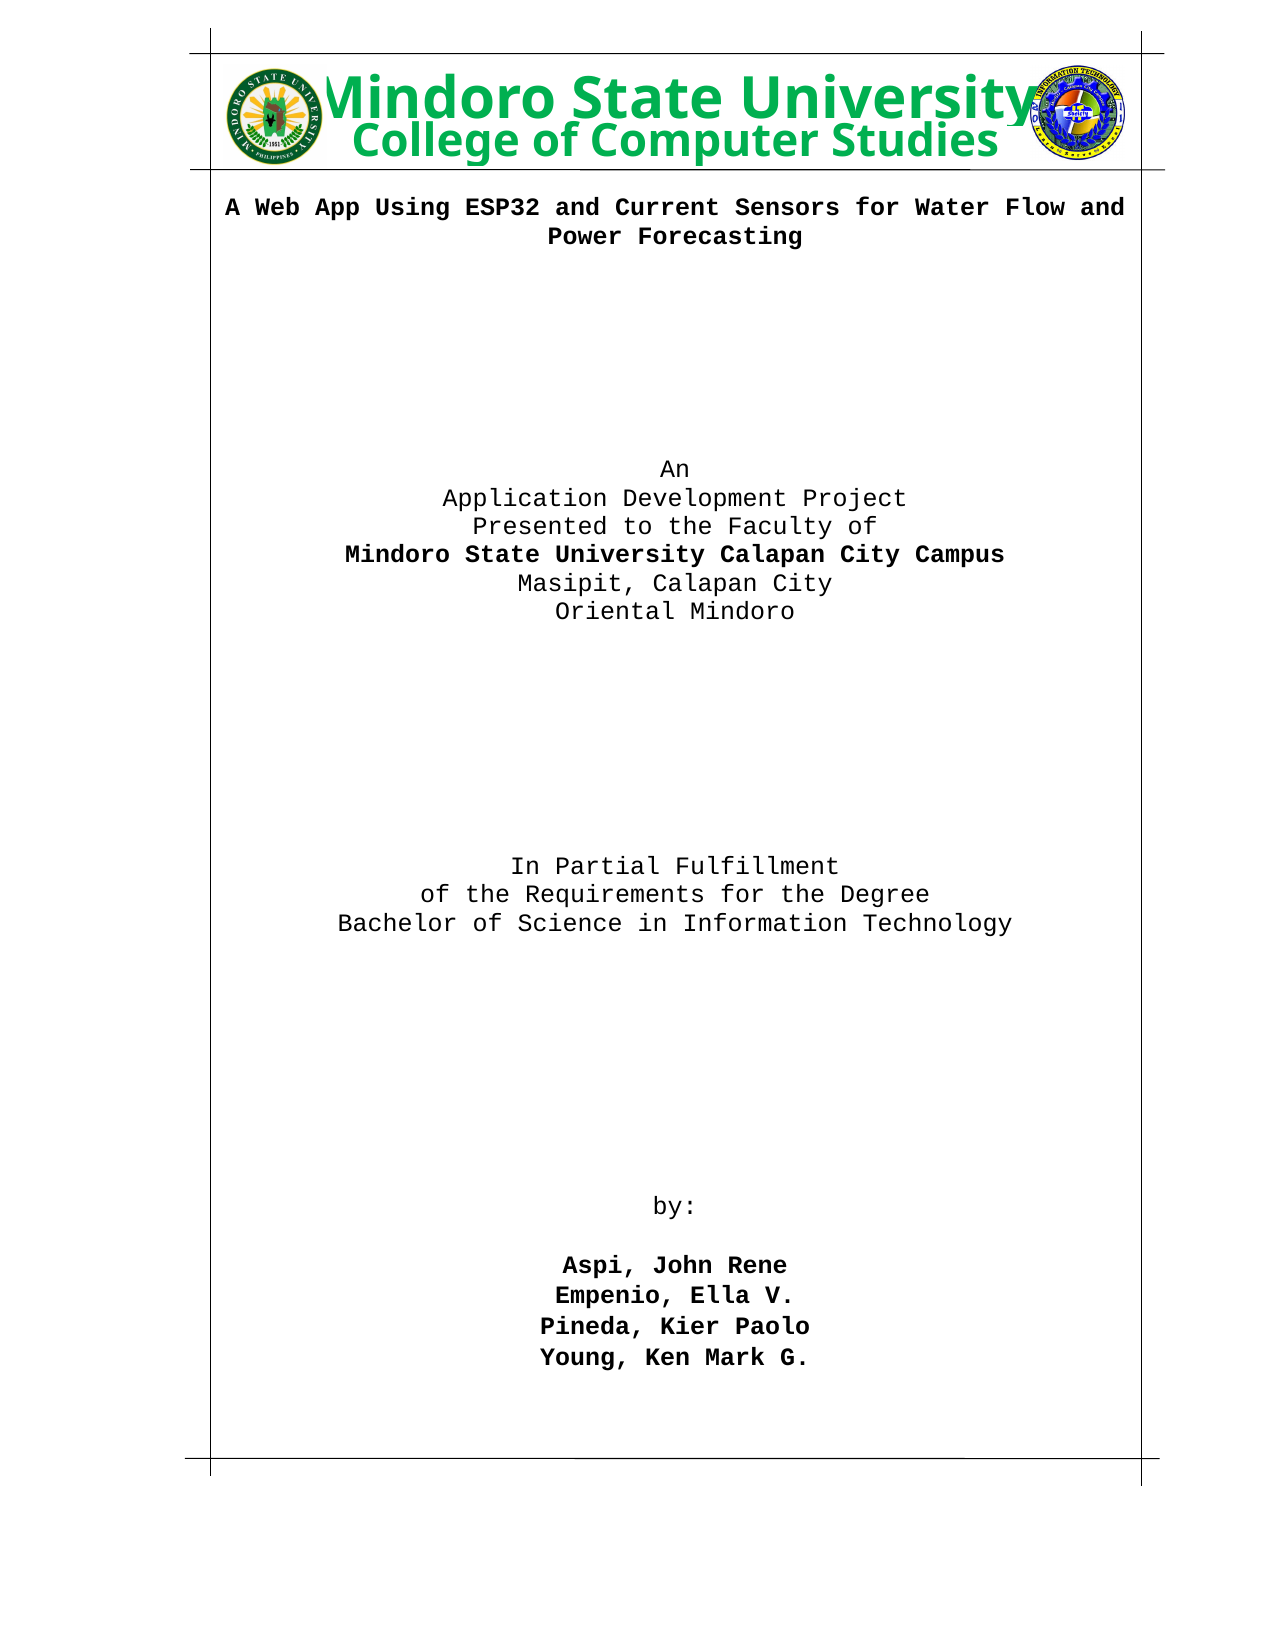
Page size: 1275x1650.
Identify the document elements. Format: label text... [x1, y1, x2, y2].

text An [225, 457, 1125, 485]
text Bachelor of Science in Information Technology [225, 910, 1125, 939]
picture [222, 64, 327, 169]
text Young, Ken Mark G. [225, 1344, 1125, 1372]
text Oriental Mindoro [225, 599, 1125, 627]
text In Partial Fulfillment [225, 854, 1125, 882]
text Presented to the Faculty of [225, 514, 1125, 542]
text Aspi, John Rene [225, 1253, 1125, 1281]
text of the Requirements for the Degree [225, 882, 1125, 910]
text by: [225, 1194, 1125, 1222]
text Pineda, Kier Paolo [225, 1314, 1125, 1342]
text Mindoro State University Calapan City Campus [225, 542, 1125, 570]
text Masipit, Calapan City [225, 570, 1125, 599]
text Empenio, Ella V. [225, 1283, 1125, 1311]
text A Web App Using ESP32 and Current Sensors for Water Flow and Power Forecasting [225, 195, 1125, 252]
text Application Development Project [225, 485, 1125, 514]
picture [1029, 65, 1125, 161]
